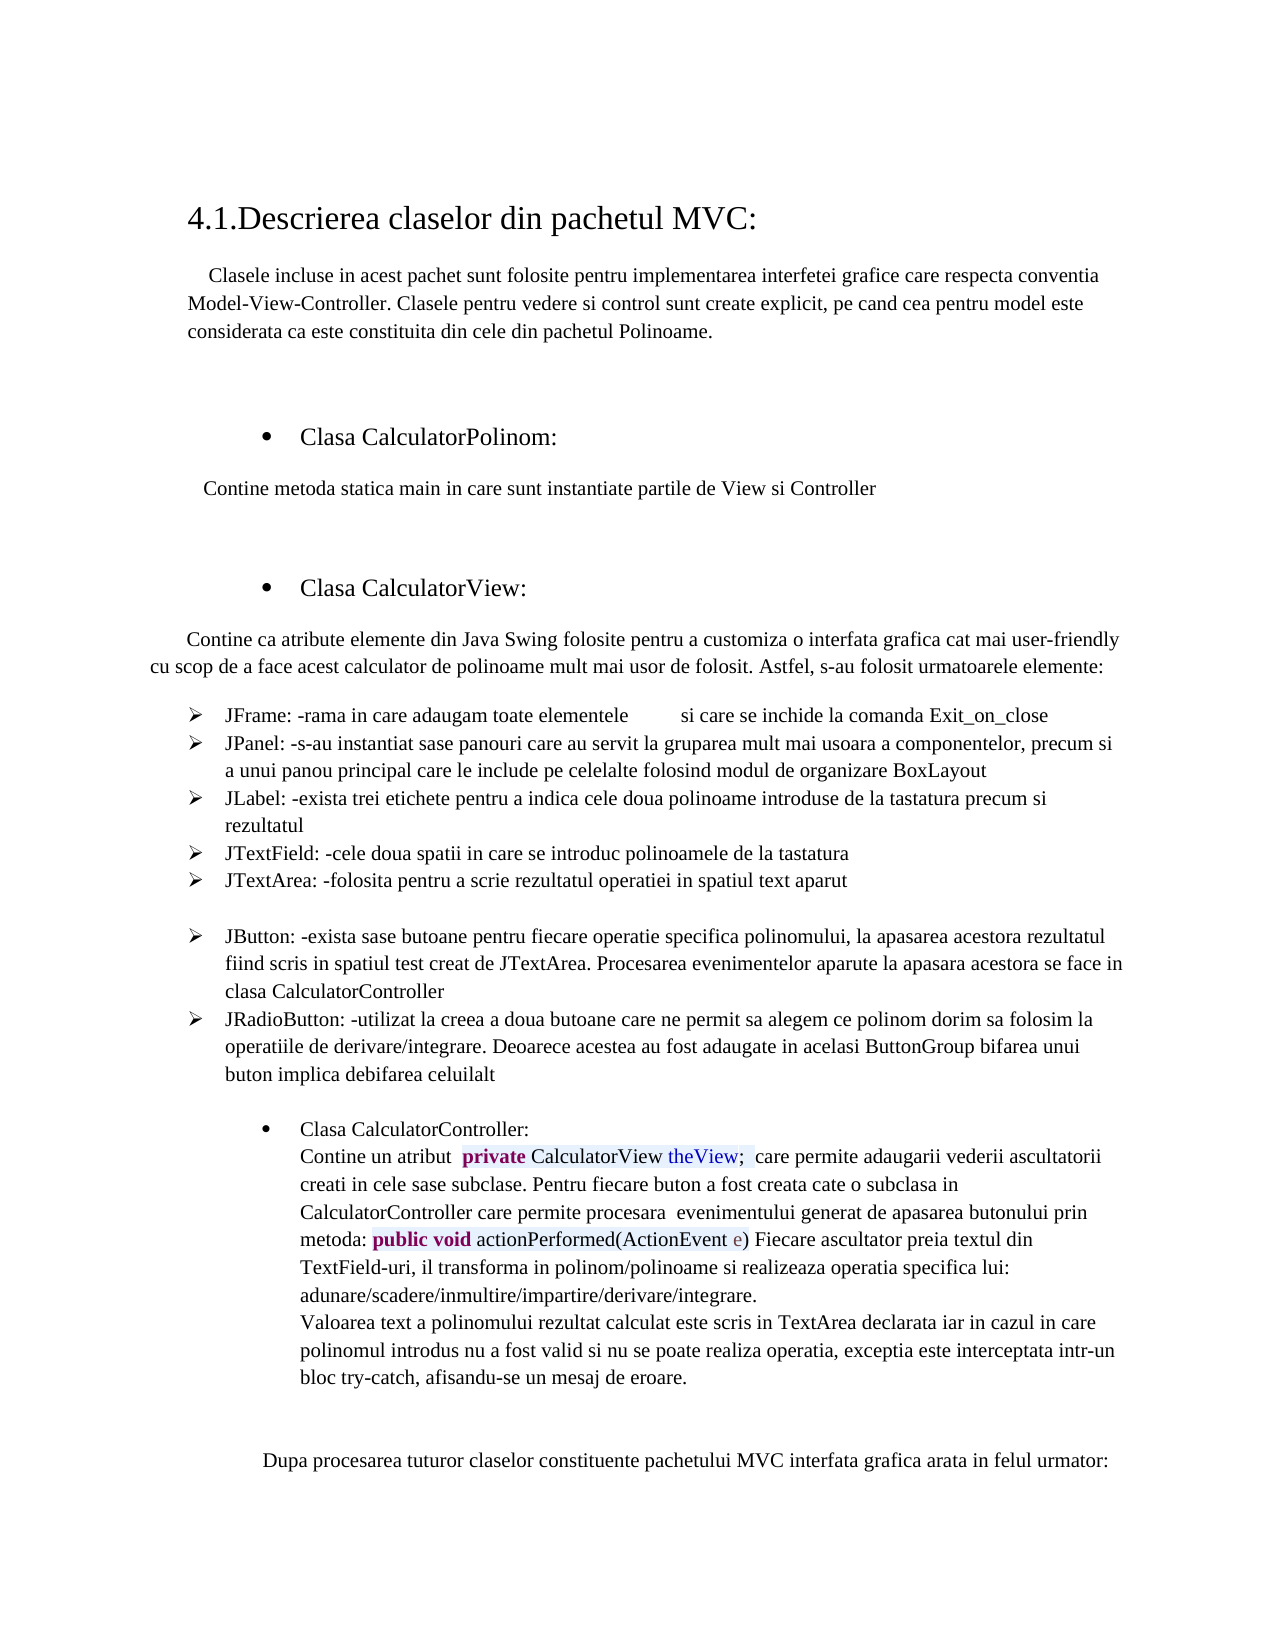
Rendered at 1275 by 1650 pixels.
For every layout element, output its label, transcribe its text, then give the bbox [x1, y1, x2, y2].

list JPanel: -s-au instantiat sase panouri care au servit la gruparea mult mai usoara a componentelor, precum si a unui panou principal care le include pe celelalte folosind modul de organizare BoxLayout [187, 730, 1125, 782]
list JLabel: -exista trei etichete pentru a indica cele doua polinoame introduse de la tastatura precum si rezultatul [187, 786, 1125, 837]
list JTextArea: -folosita pentru a scrie rezultatul operatiei in spatiul text aparut [187, 868, 1125, 892]
list JButton: -exista sase butoane pentru fiecare operatie specifica polinomului, la apasarea acestora rezultatul fiind scris in spatiul test creat de JTextArea. Procesarea evenimentelor aparute la apasara acestora se face in clasa CalculatorController [187, 924, 1125, 1003]
text Contine ca atribute elemente din Java Swing folosite pentru a customiza o interfata grafica cat mai user-friendly cu scop de a face acest calculator de polinoame mult mai usor de folosit. Astfel, s-au folosit urmatoarele elemente: [150, 627, 1125, 678]
list Dupa procesarea tuturor claselor constituente pachetului MVC interfata grafica arata in felul urmator: [262, 1448, 1125, 1472]
text Clasele incluse in acest pachet sunt folosite pentru implementarea interfetei grafice care respecta conventia Model-View-Controller. Clasele pentru vedere si control sunt create explicit, pe cand cea pentru model este considerata ca este constituita din cele din pachetul Polinoame. [187, 263, 1125, 343]
list Contine un atribut private CalculatorView theView; care permite adaugarii vederii ascultatorii creati in cele sase subclase. Pentru fiecare buton a fost creata cate o subclasa in CalculatorController care permite procesara evenimentului generat de apasarea butonului prin metoda: public void actionPerformed(ActionEvent e) Fiecare ascultator preia textul din TextField-uri, il transforma in polinom/polinoame si realizeaza operatia specifica lui: adunare/scadere/inmultire/impartire/derivare/integrare. [300, 1144, 1125, 1307]
list JFrame: -rama in care adaugam toate elementele si care se inchide la comanda Exit_on_close [187, 703, 1125, 727]
list Valoarea text a polinomului rezultat calculat este scris in TextArea declarata iar in cazul in care polinomul introdus nu a fost valid si nu se poate realiza operatia, exceptia este interceptata intr-un bloc try-catch, afisandu-se un mesaj de eroare. [300, 1310, 1125, 1389]
text Contine metoda statica main in care sunt instantiate partile de View si Controller [187, 476, 1125, 500]
list Clasa CalculatorPolinom: [262, 422, 1125, 451]
list JTextField: -cele doua spatii in care se introduc polinoamele de la tastatura [187, 841, 1125, 865]
text 4.1.Descrierea claselor din pachetul MVC: [187, 198, 1125, 237]
list JRadioButton: -utilizat la creea a doua butoane care ne permit sa alegem ce polinom dorim sa folosim la operatiile de derivare/integrare. Deoarece acestea au fost adaugate in acelasi ButtonGroup bifarea unui buton implica debifarea celuilalt [187, 1006, 1125, 1086]
list Clasa CalculatorController: [262, 1117, 1125, 1141]
list Clasa CalculatorView: [262, 573, 1125, 602]
